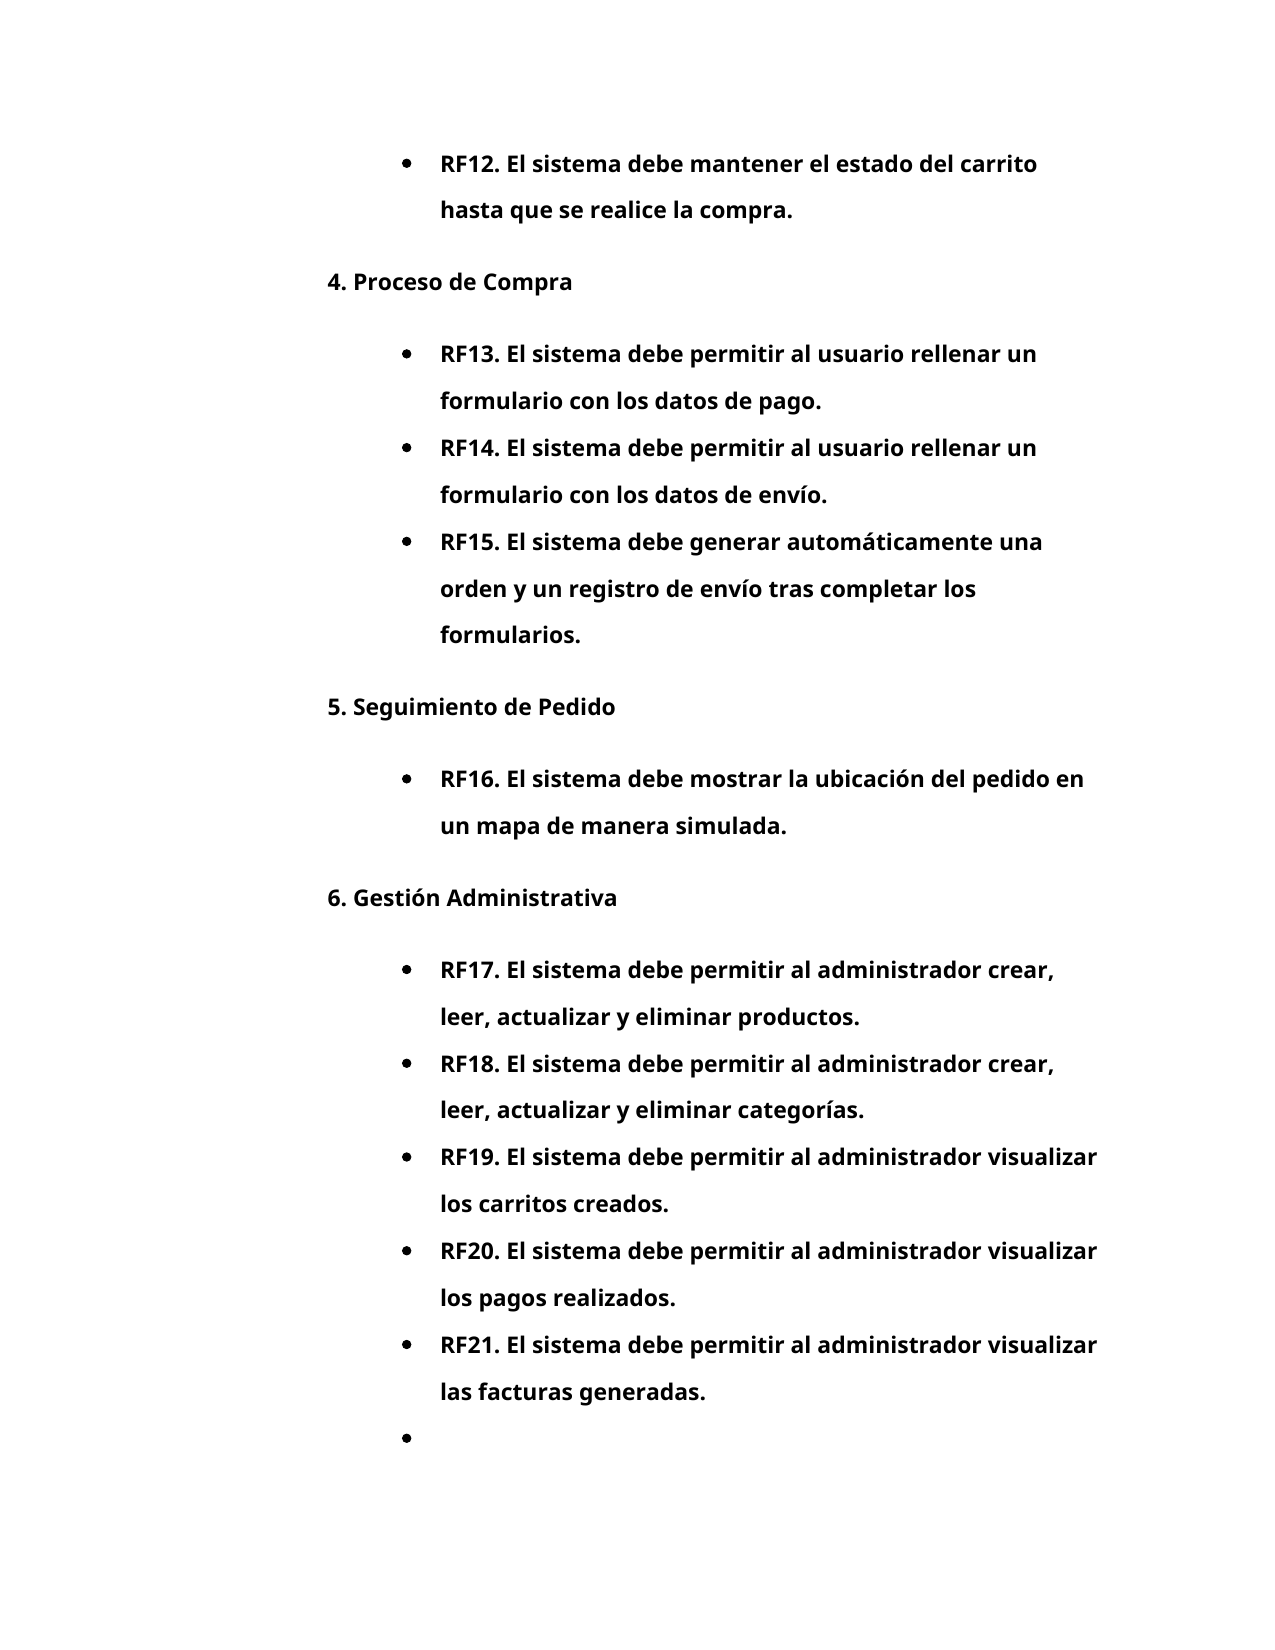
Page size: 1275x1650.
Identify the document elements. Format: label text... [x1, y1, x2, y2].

text 6. Gestión Administrativa [252, 882, 1098, 913]
list RF15. El sistema debe generar automáticamente una orden y un registro de envío tras completar los formularios. [402, 526, 1098, 651]
list RF13. El sistema debe permitir al usuario rellenar un formulario con los datos de pago. [402, 338, 1098, 416]
list RF12. El sistema debe mantener el estado del carrito hasta que se realice la compra. [402, 148, 1098, 226]
list RF21. El sistema debe permitir al administrador visualizar las facturas generadas. [402, 1329, 1098, 1407]
list RF17. El sistema debe permitir al administrador crear, leer, actualizar y eliminar productos. [402, 954, 1098, 1032]
text 5. Seguimiento de Pedido [252, 691, 1098, 723]
list RF19. El sistema debe permitir al administrador visualizar los carritos creados. [402, 1141, 1098, 1219]
list RF18. El sistema debe permitir al administrador crear, leer, actualizar y eliminar categorías. [402, 1048, 1098, 1126]
text 4. Proceso de Compra [252, 266, 1098, 298]
list RF16. El sistema debe mostrar la ubicación del pedido en un mapa de manera simulada. [402, 763, 1098, 841]
list RF14. El sistema debe permitir al usuario rellenar un formulario con los datos de envío. [402, 432, 1098, 510]
list RF20. El sistema debe permitir al administrador visualizar los pagos realizados. [402, 1235, 1098, 1313]
